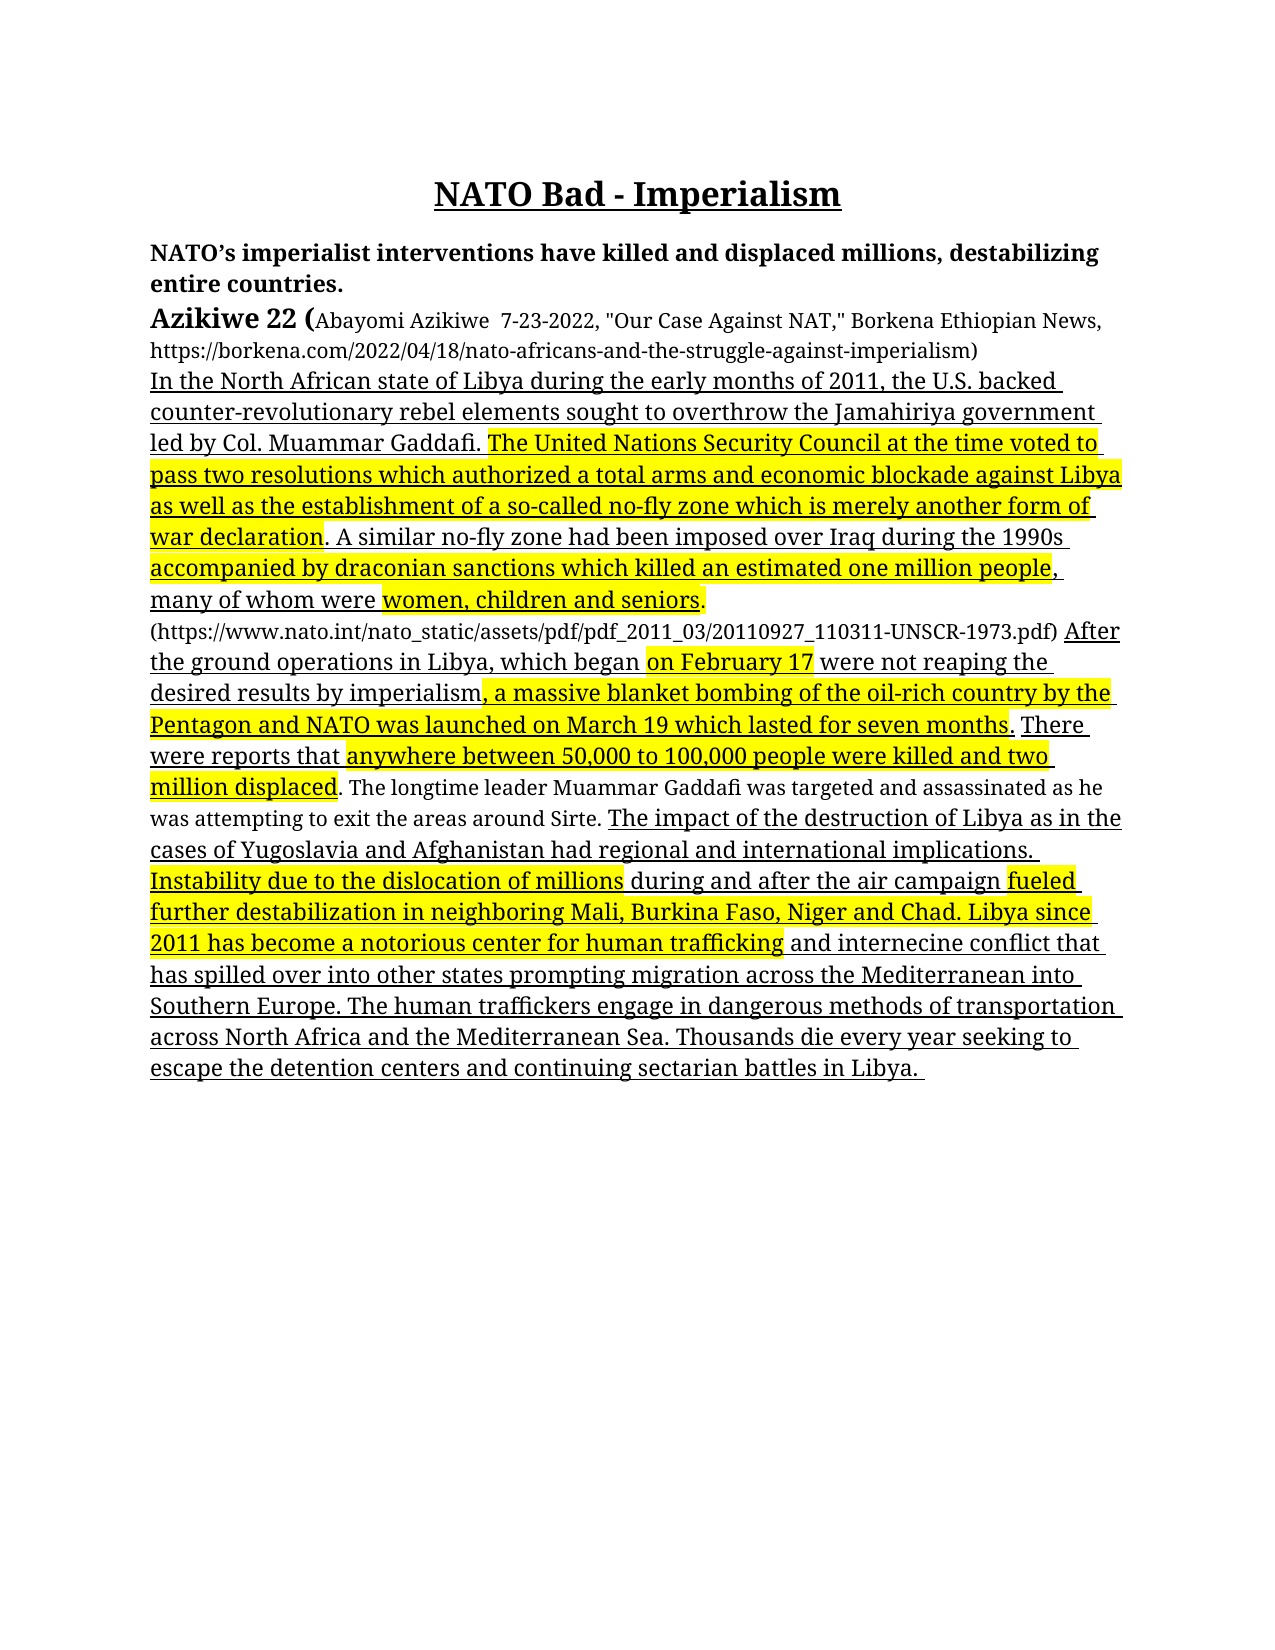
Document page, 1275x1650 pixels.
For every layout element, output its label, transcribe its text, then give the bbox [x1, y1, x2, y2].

text In the North African state of Libya during the early months of 2011, the U.S. backed counter-revolutionary rebel elements sought to overthrow the Jamahiriya government led by Col. Muammar Gaddafi. The United Nations Security Council at the time voted to pass two resolutions which authorized a total arms and economic blockade against Libya as well as the establishment of a so-called no-fly zone which is merely another form of war declaration. A similar no-fly zone had been imposed over Iraq during the 1990s accompanied by draconian sanctions which killed an estimated one million people, many of whom were women, children and seniors. (https://www.nato.int/nato_static/assets/pdf/pdf_2011_03/20110927_110311-UNSCR-1973.pdf) After the ground operations in Libya, which began on February 17 were not reaping the desired results by imperialism, a massive blanket bombing of the oil-rich country by the Pentagon and NATO was launched on March 19 which lasted for seven months. There were reports that anywhere between 50,000 to 100,000 people were killed and two million displaced. The longtime leader Muammar Gaddafi was targeted and assassinated as he was attempting to exit the areas around Sirte. The impact of the destruction of Libya as in the cases of Yugoslavia and Afghanistan had regional and international implications. Instability due to the dislocation of millions during and after the air campaign fueled further destabilization in neighboring Mali, Burkina Faso, Niger and Chad. Libya since 2011 has become a notorious center for human trafficking and internecine conflict that has spilled over into other states prompting migration across the Mediterranean into Southern Europe. The human traffickers engage in dangerous methods of transportation across North Africa and the Mediterranean Sea. Thousands die every year seeking to escape the detention centers and continuing sectarian battles in Libya. [150, 365, 1125, 1084]
text Azikiwe 22 (Abayomi Azikiwe 7-23-2022, "Our Case Against NAT," Borkena Ethiopian News, https://borkena.com/2022/04/18/nato-africans-and-the-struggle-against-imperialism) [150, 299, 1125, 365]
subtitle NATO Bad - Imperialism [150, 171, 1125, 216]
subtitle NATO’s imperialist interventions have killed and displaced millions, destabilizing entire countries. [150, 237, 1125, 299]
